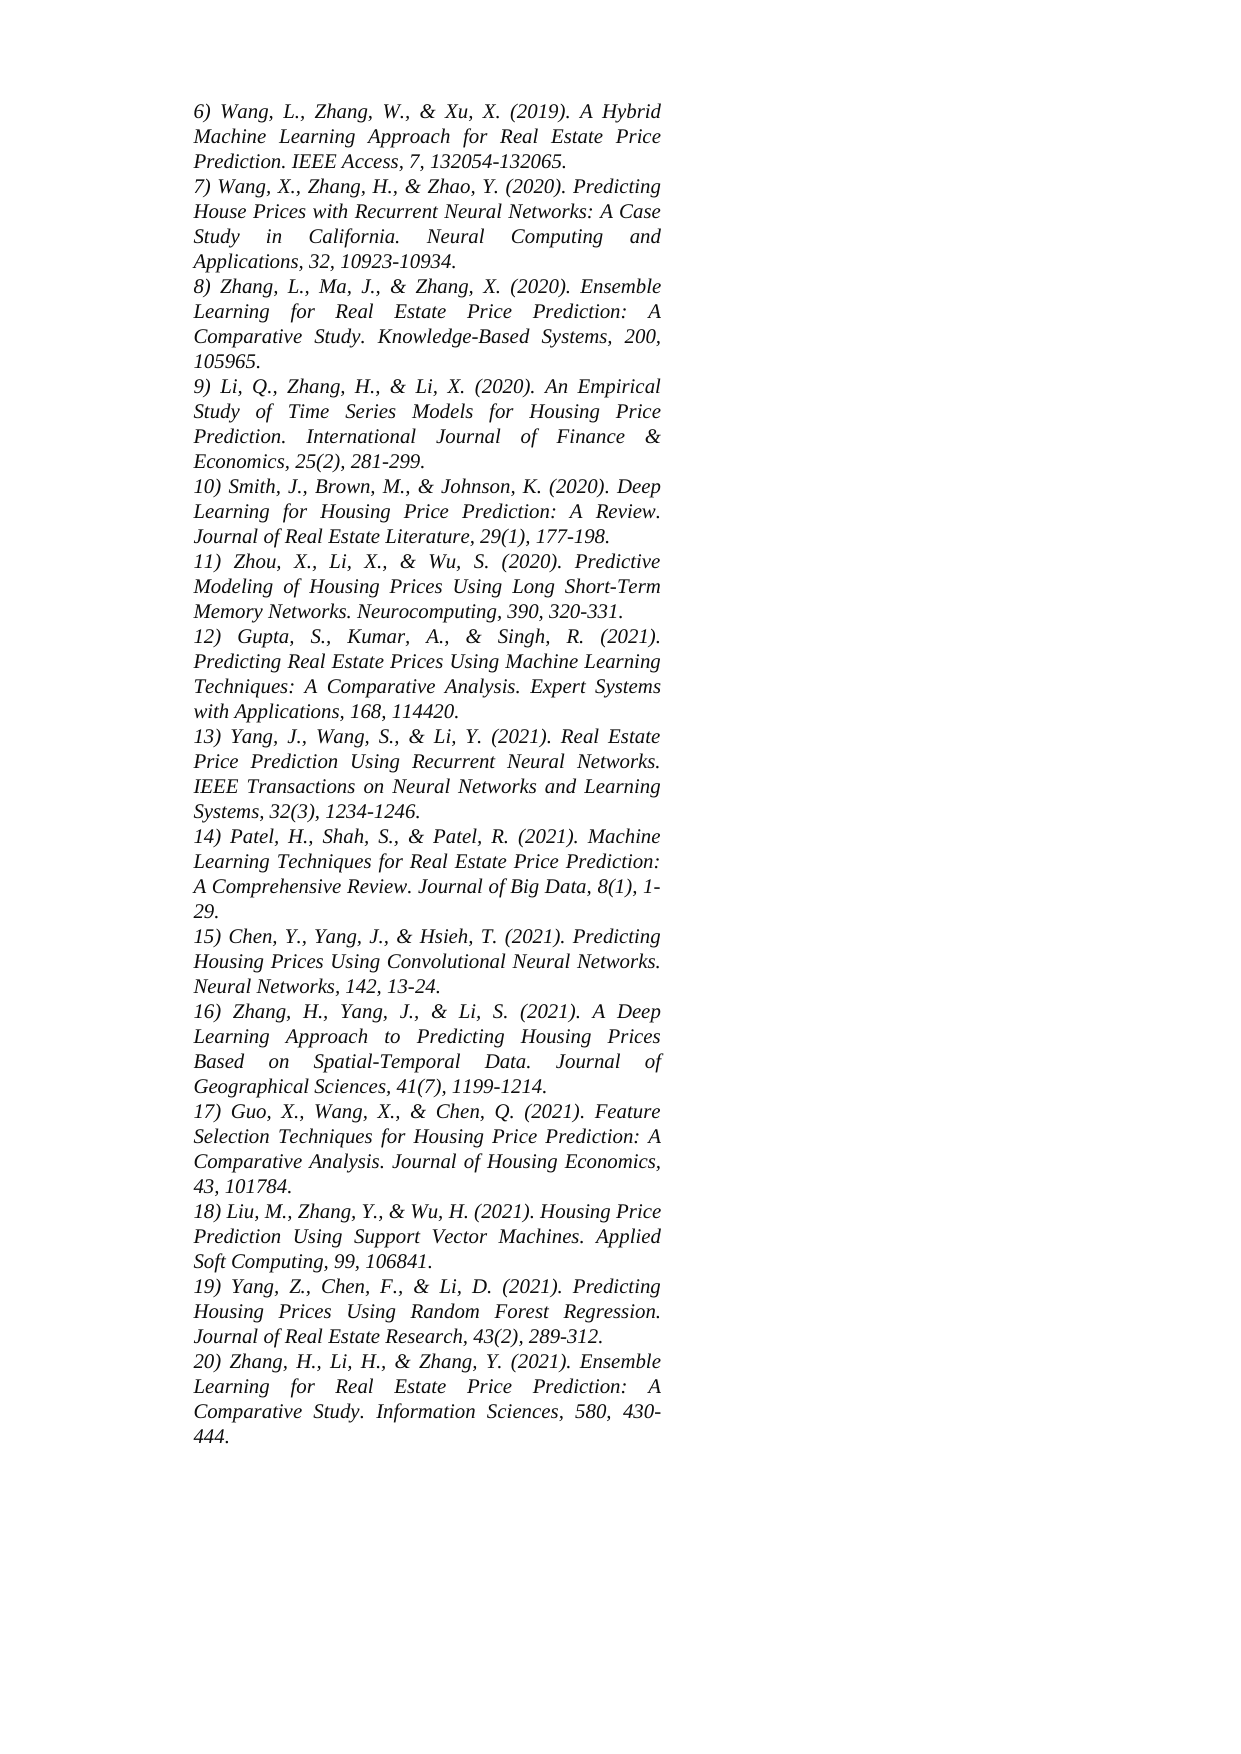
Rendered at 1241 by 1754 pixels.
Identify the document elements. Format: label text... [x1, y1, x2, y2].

list 10) Smith, J., Brown, M., & Johnson, K. (2020). Deep Learning for Housing Price Prediction: A Review. Journal of Real Estate Literature, 29(1), 177-198. [193, 474, 661, 548]
list 18) Liu, M., Zhang, Y., & Wu, H. (2021). Housing Price Prediction Using Support Vector Machines. Applied Soft Computing, 99, 106841. [193, 1199, 661, 1273]
list 6) Wang, L., Zhang, W., & Xu, X. (2019). A Hybrid Machine Learning Approach for Real Estate Price Prediction. IEEE Access, 7, 132054-132065. [193, 99, 661, 173]
list 16) Zhang, H., Yang, J., & Li, S. (2021). A Deep Learning Approach to Predicting Housing Prices Based on Spatial-Temporal Data. Journal of Geographical Sciences, 41(7), 1199-1214. [193, 999, 661, 1098]
list 8) Zhang, L., Ma, J., & Zhang, X. (2020). Ensemble Learning for Real Estate Price Prediction: A Comparative Study. Knowledge-Based Systems, 200, 105965. [193, 274, 661, 373]
list 7) Wang, X., Zhang, H., & Zhao, Y. (2020). Predicting House Prices with Recurrent Neural Networks: A Case Study in California. Neural Computing and Applications, 32, 10923-10934. [193, 174, 661, 273]
list 14) Patel, H., Shah, S., & Patel, R. (2021). Machine Learning Techniques for Real Estate Price Prediction: A Comprehensive Review. Journal of Big Data, 8(1), 1-29. [193, 824, 661, 923]
list 19) Yang, Z., Chen, F., & Li, D. (2021). Predicting Housing Prices Using Random Forest Regression. Journal of Real Estate Research, 43(2), 289-312. [193, 1274, 661, 1348]
list 11) Zhou, X., Li, X., & Wu, S. (2020). Predictive Modeling of Housing Prices Using Long Short-Term Memory Networks. Neurocomputing, 390, 320-331. [193, 549, 661, 623]
list 17) Guo, X., Wang, X., & Chen, Q. (2021). Feature Selection Techniques for Housing Price Prediction: A Comparative Analysis. Journal of Housing Economics, 43, 101784. [193, 1099, 661, 1198]
list 9) Li, Q., Zhang, H., & Li, X. (2020). An Empirical Study of Time Series Models for Housing Price Prediction. International Journal of Finance & Economics, 25(2), 281-299. [193, 374, 661, 473]
list 20) Zhang, H., Li, H., & Zhang, Y. (2021). Ensemble Learning for Real Estate Price Prediction: A Comparative Study. Information Sciences, 580, 430-444. [193, 1349, 661, 1448]
list 15) Chen, Y., Yang, J., & Hsieh, T. (2021). Predicting Housing Prices Using Convolutional Neural Networks. Neural Networks, 142, 13-24. [193, 924, 661, 998]
list 12) Gupta, S., Kumar, A., & Singh, R. (2021). Predicting Real Estate Prices Using Machine Learning Techniques: A Comparative Analysis. Expert Systems with Applications, 168, 114420. [193, 624, 661, 723]
list 13) Yang, J., Wang, S., & Li, Y. (2021). Real Estate Price Prediction Using Recurrent Neural Networks. IEEE Transactions on Neural Networks and Learning Systems, 32(3), 1234-1246. [193, 724, 661, 823]
